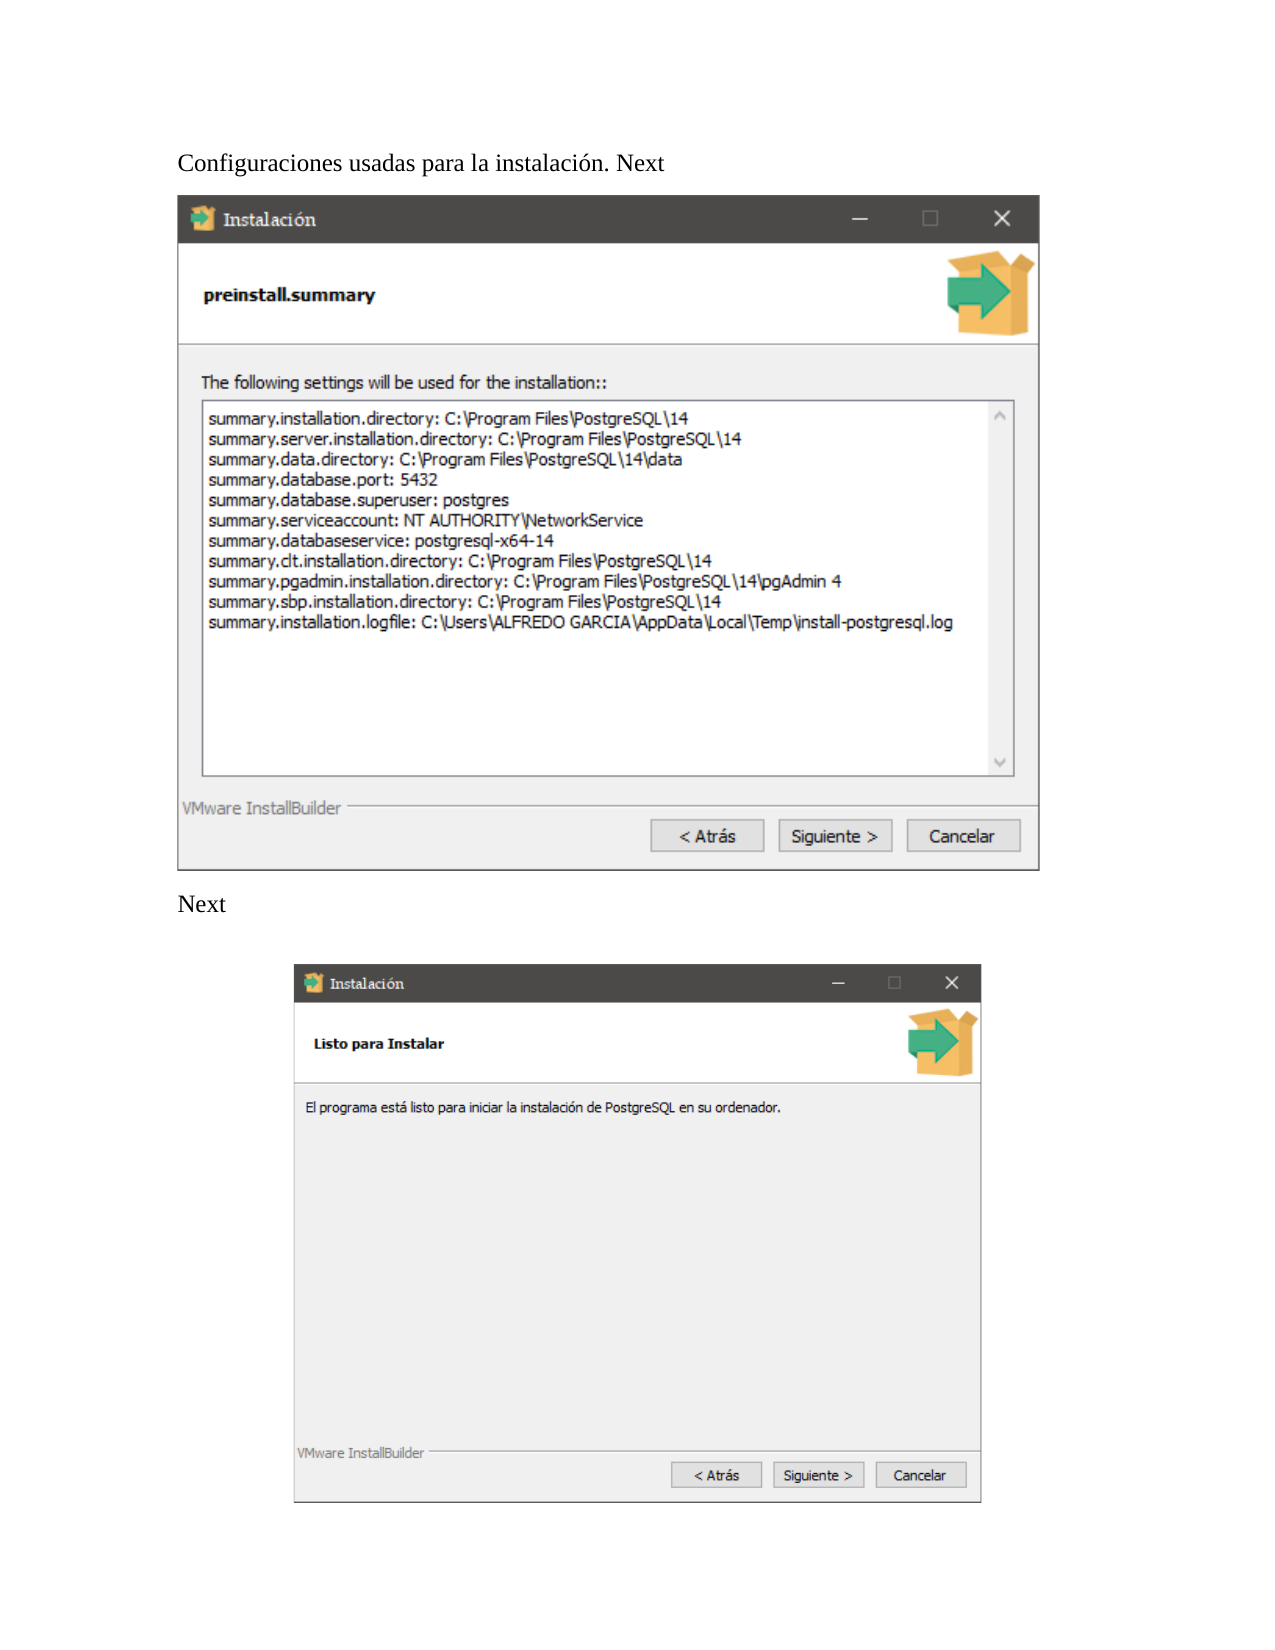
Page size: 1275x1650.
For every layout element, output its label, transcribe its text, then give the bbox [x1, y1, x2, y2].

text Configuraciones usadas para la instalación. Next [177, 148, 1098, 176]
text Next [177, 889, 1098, 918]
picture [293, 964, 982, 1503]
picture [177, 195, 1040, 871]
